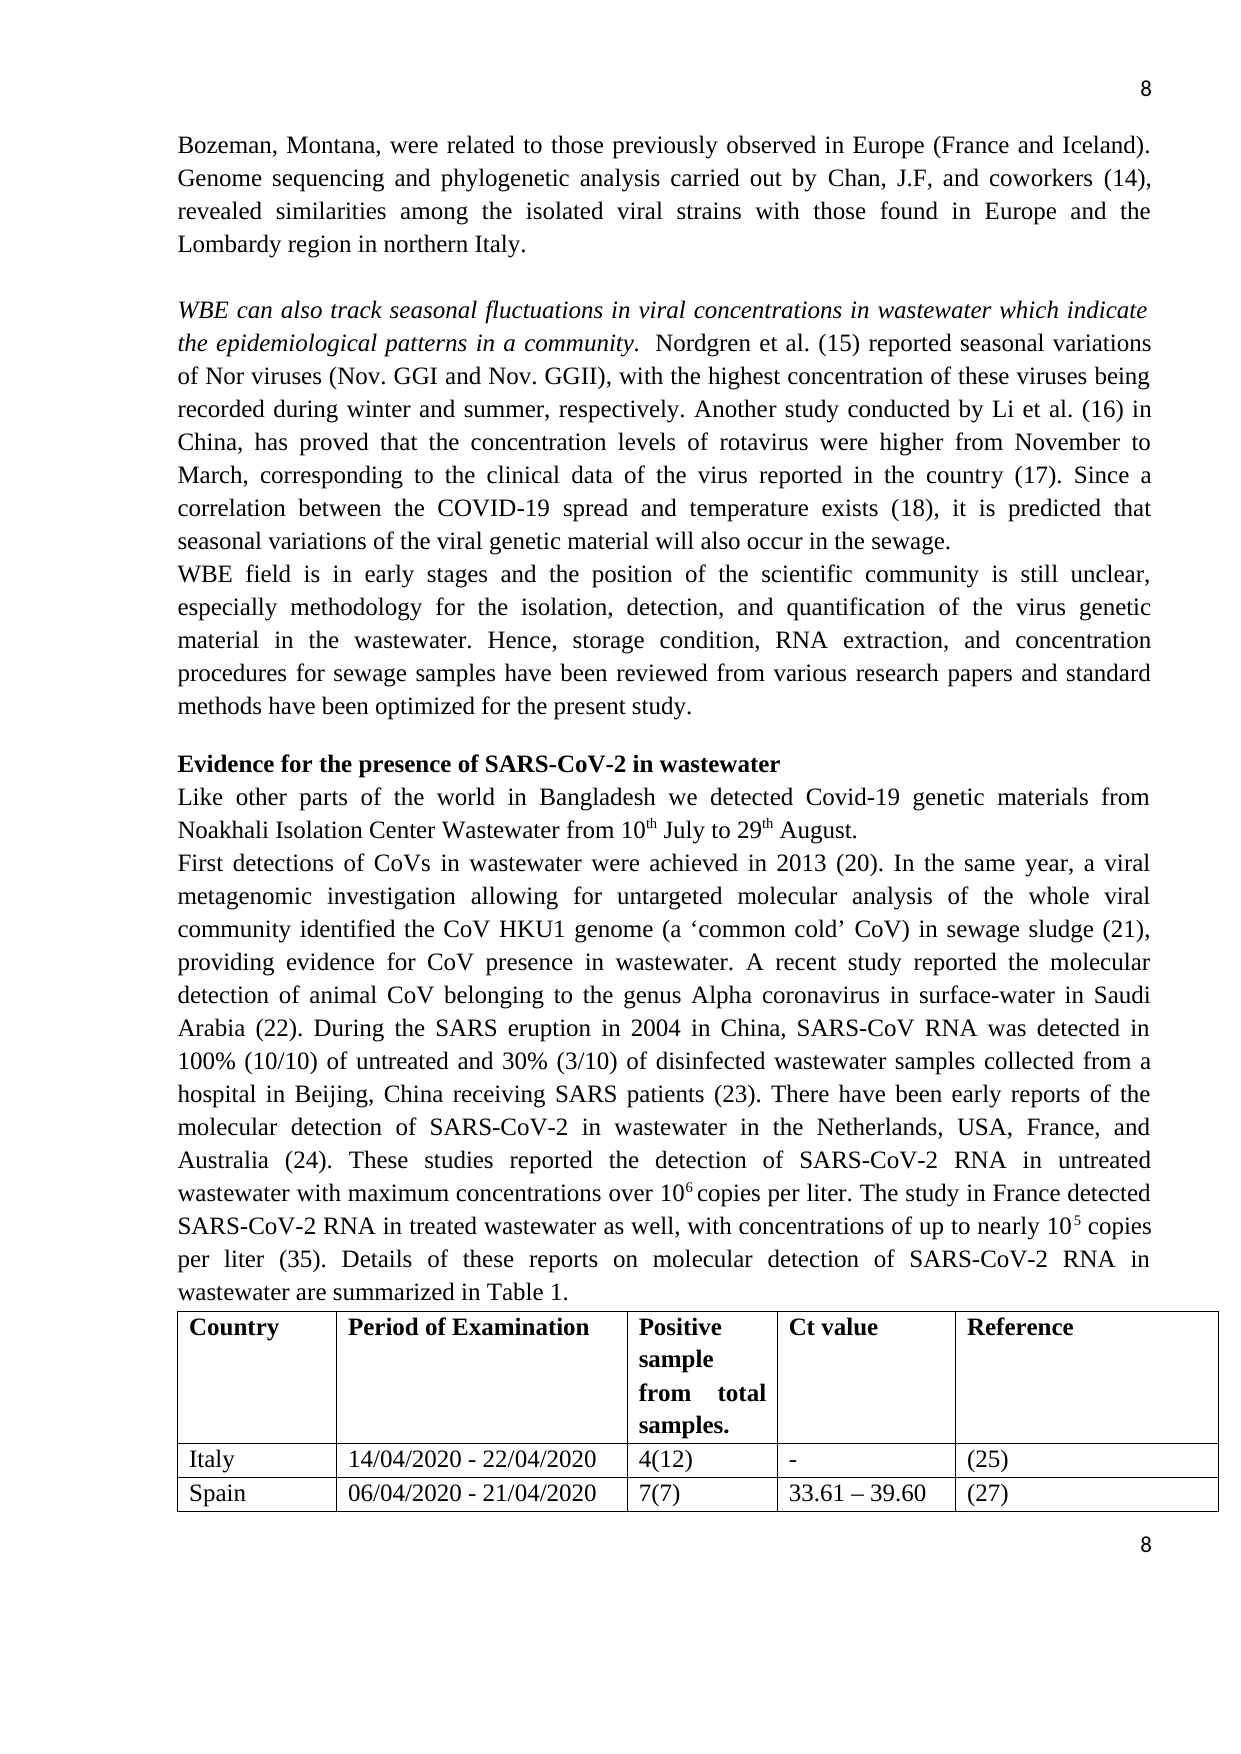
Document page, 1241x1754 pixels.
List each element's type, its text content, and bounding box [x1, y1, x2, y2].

table_cell - [778, 1444, 955, 1477]
table_cell 33.61 – 39.60 [778, 1478, 955, 1511]
table_cell (25) [956, 1444, 1218, 1477]
table_header Period of Examination [337, 1312, 627, 1443]
table_header Positive sample from total samples. [628, 1312, 777, 1443]
table_header Reference [956, 1312, 1218, 1443]
table_cell (27) [956, 1478, 1218, 1511]
text WBE field is in early stages and the position of the scientific community is still unclear, especially methodology for the isolation, detection, and quantification of the virus genetic material in the wastewater. Hence, storage condition, RNA extraction, and concentration procedures for sewage samples have been reviewed from various research papers and standard methods have been optimized for the present study. [177, 559, 1152, 720]
text Evidence for the presence of SARS-CoV-2 in wastewater [177, 749, 1152, 778]
table_cell Italy [178, 1444, 336, 1477]
table_header Country [178, 1312, 336, 1443]
text First detections of CoVs in wastewater were achieved in 2013 (20). In the same year, a viral metagenomic investigation allowing for untargeted molecular analysis of the whole viral community identified the CoV HKU1 genome (a ‘common cold’ CoV) in sewage sludge (21), providing evidence for CoV presence in wastewater. A recent study reported the molecular detection of animal CoV belonging to the genus Alpha coronavirus in surface-water in Saudi Arabia (22). During the SARS eruption in 2004 in China, SARS-CoV RNA was detected in 100% (10/10) of untreated and 30% (3/10) of disinfected wastewater samples collected from a hospital in Beijing, China receiving SARS patients (23). There have been early reports of the molecular detection of SARS-CoV-2 in wastewater in the Netherlands, USA, France, and Australia (24). These studies reported the detection of SARS-CoV-2 RNA in untreated wastewater with maximum concentrations over 106 copies per liter. The study in France detected SARS-CoV-2 RNA in treated wastewater as well, with concentrations of up to nearly 105 copies per liter (35). Details of these reports on molecular detection of SARS-CoV-2 RNA in wastewater are summarized in Table 1. [177, 848, 1152, 1306]
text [177, 130, 1152, 258]
text WBE can also track seasonal fluctuations in viral concentrations in wastewater which indicate the epidemiological patterns in a community. Nordgren et al. (15) reported seasonal variations of Nor viruses (Nov. GGI and Nov. GGII), with the highest concentration of these viruses being recorded during winter and summer, respectively. Another study conducted by Li et al. (16) in China, has proved that the concentration levels of rotavirus were higher from November to March, corresponding to the clinical data of the virus reported in the country (17). Since a correlation between the COVID-19 spread and temperature exists (18), it is predicted that seasonal variations of the viral genetic material will also occur in the sewage. [177, 295, 1152, 555]
table_cell 4(12) [628, 1444, 777, 1477]
table_header Ct value [778, 1312, 955, 1443]
table_cell 06/04/2020 - 21/04/2020 [337, 1478, 627, 1511]
table_cell 7(7) [628, 1478, 777, 1511]
text Like other parts of the world in Bangladesh we detected Covid-19 genetic materials from Noakhali Isolation Center Wastewater from 10th July to 29th August. [177, 782, 1152, 844]
table_cell Spain [178, 1478, 336, 1511]
table_cell 14/04/2020 - 22/04/2020 [337, 1444, 627, 1477]
